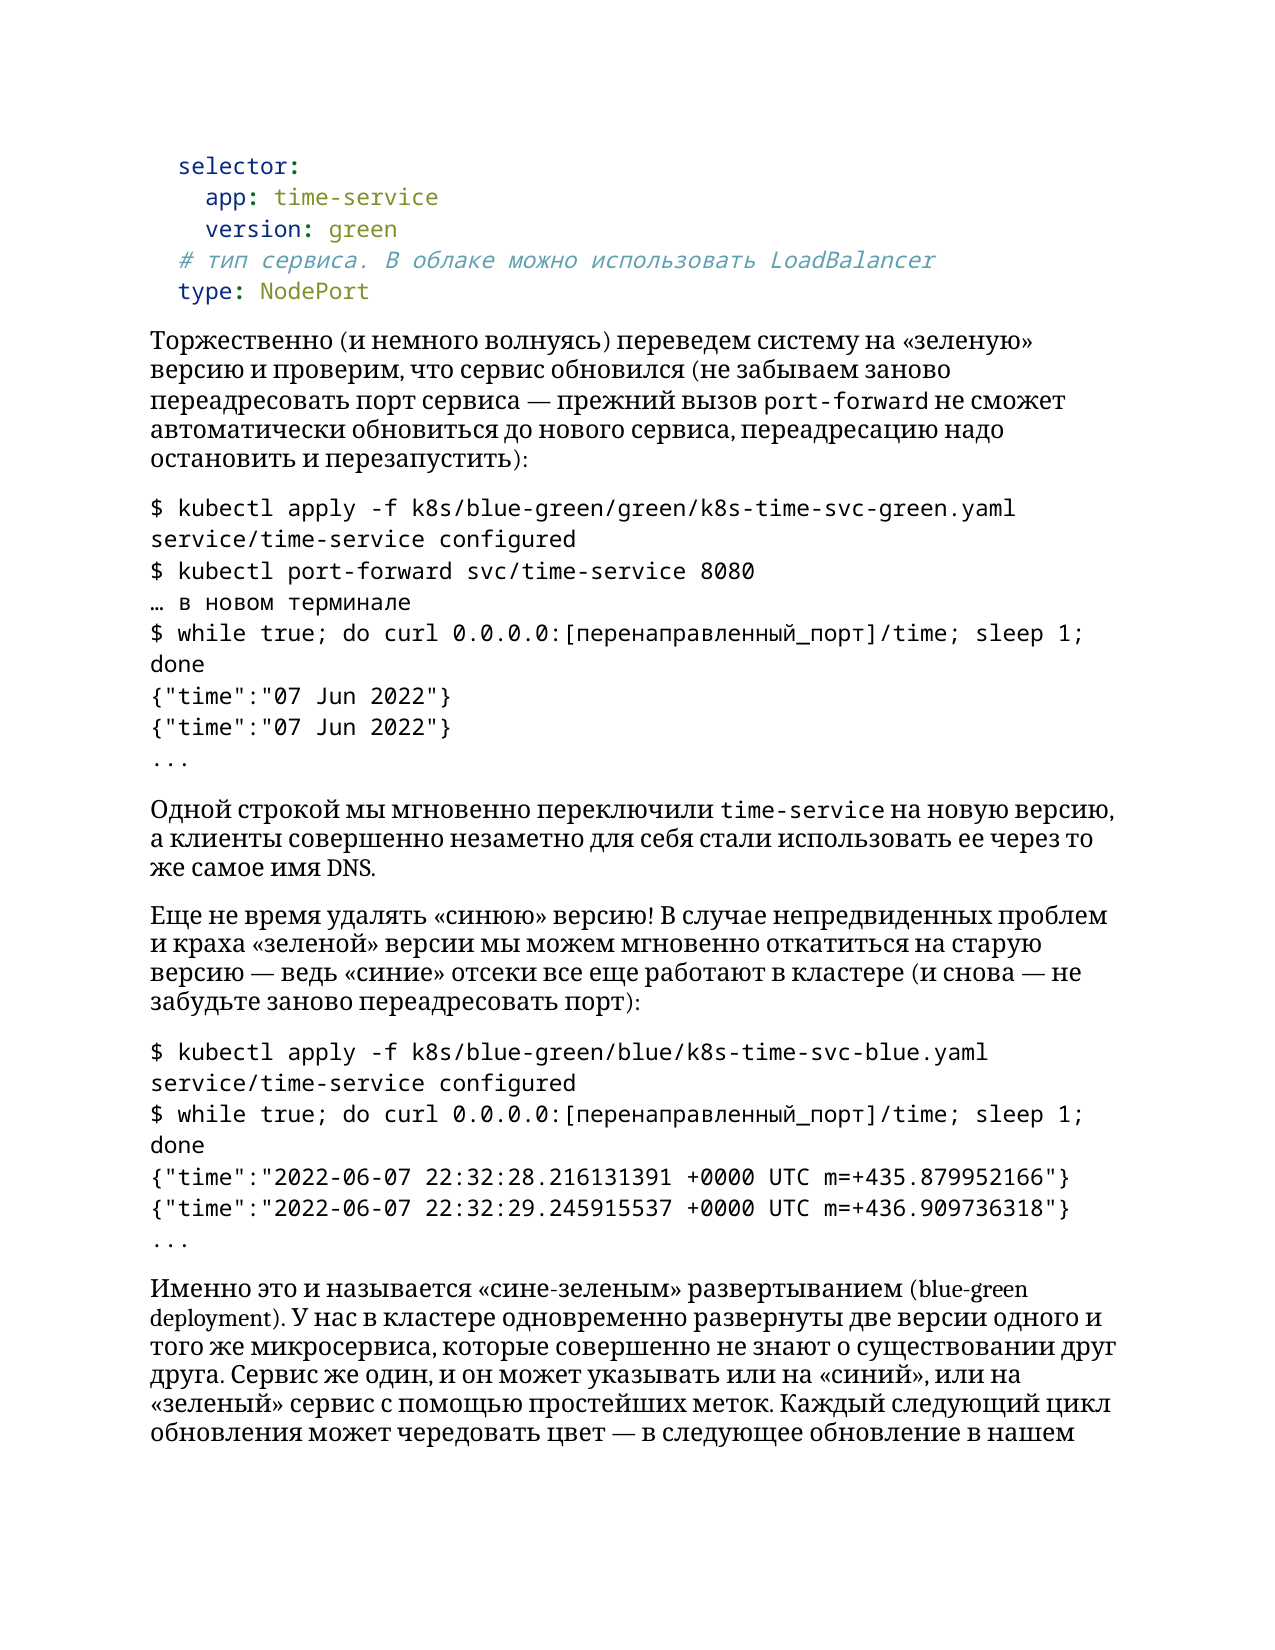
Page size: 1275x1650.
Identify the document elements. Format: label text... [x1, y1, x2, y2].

text Одной строкой мы мгновенно переключили time-service на новую версию, а клиенты совершенно незаметно для себя стали использовать ее через то же самое имя DNS. [150, 794, 1125, 883]
text $ kubectl apply -f k8s/blue-green/green/k8s-time-svc-green.yaml service/time-service configured $ kubectl port-forward svc/time-service 8080 … в новом терминале $ while true; do curl 0.0.0.0:[перенаправленный_порт]/time; sleep 1; done {"time":"07 Jun 2022"} {"time":"07 Jun 2022"} ... [150, 492, 1125, 773]
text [150, 1275, 1125, 1447]
text Торжественно (и немного волнуясь) переведем систему на «зеленую» версию и проверим, что сервис обновился (не забываем заново переадресовать порт сервиса — прежний вызов port-forward не сможет автоматически обновиться до нового сервиса, переадресацию надо остановить и перезапустить): [150, 327, 1125, 473]
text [150, 150, 1125, 306]
text $ kubectl apply -f k8s/blue-green/blue/k8s-time-svc-blue.yaml service/time-service configured $ while true; do curl 0.0.0.0:[перенаправленный_порт]/time; sleep 1; done {"time":"2022-06-07 22:32:28.216131391 +0000 UTC m=+435.879952166"} {"time":"2022-06-07 22:32:29.245915537 +0000 UTC m=+436.909736318"} ... [150, 1035, 1125, 1254]
text Еще не время удалять «синюю» версию! В случае непредвиденных проблем и краха «зеленой» версии мы можем мгновенно откатиться на старую версию — ведь «синие» отсеки все еще работают в кластере (и снова — не забудьте заново переадресовать порт): [150, 902, 1125, 1017]
